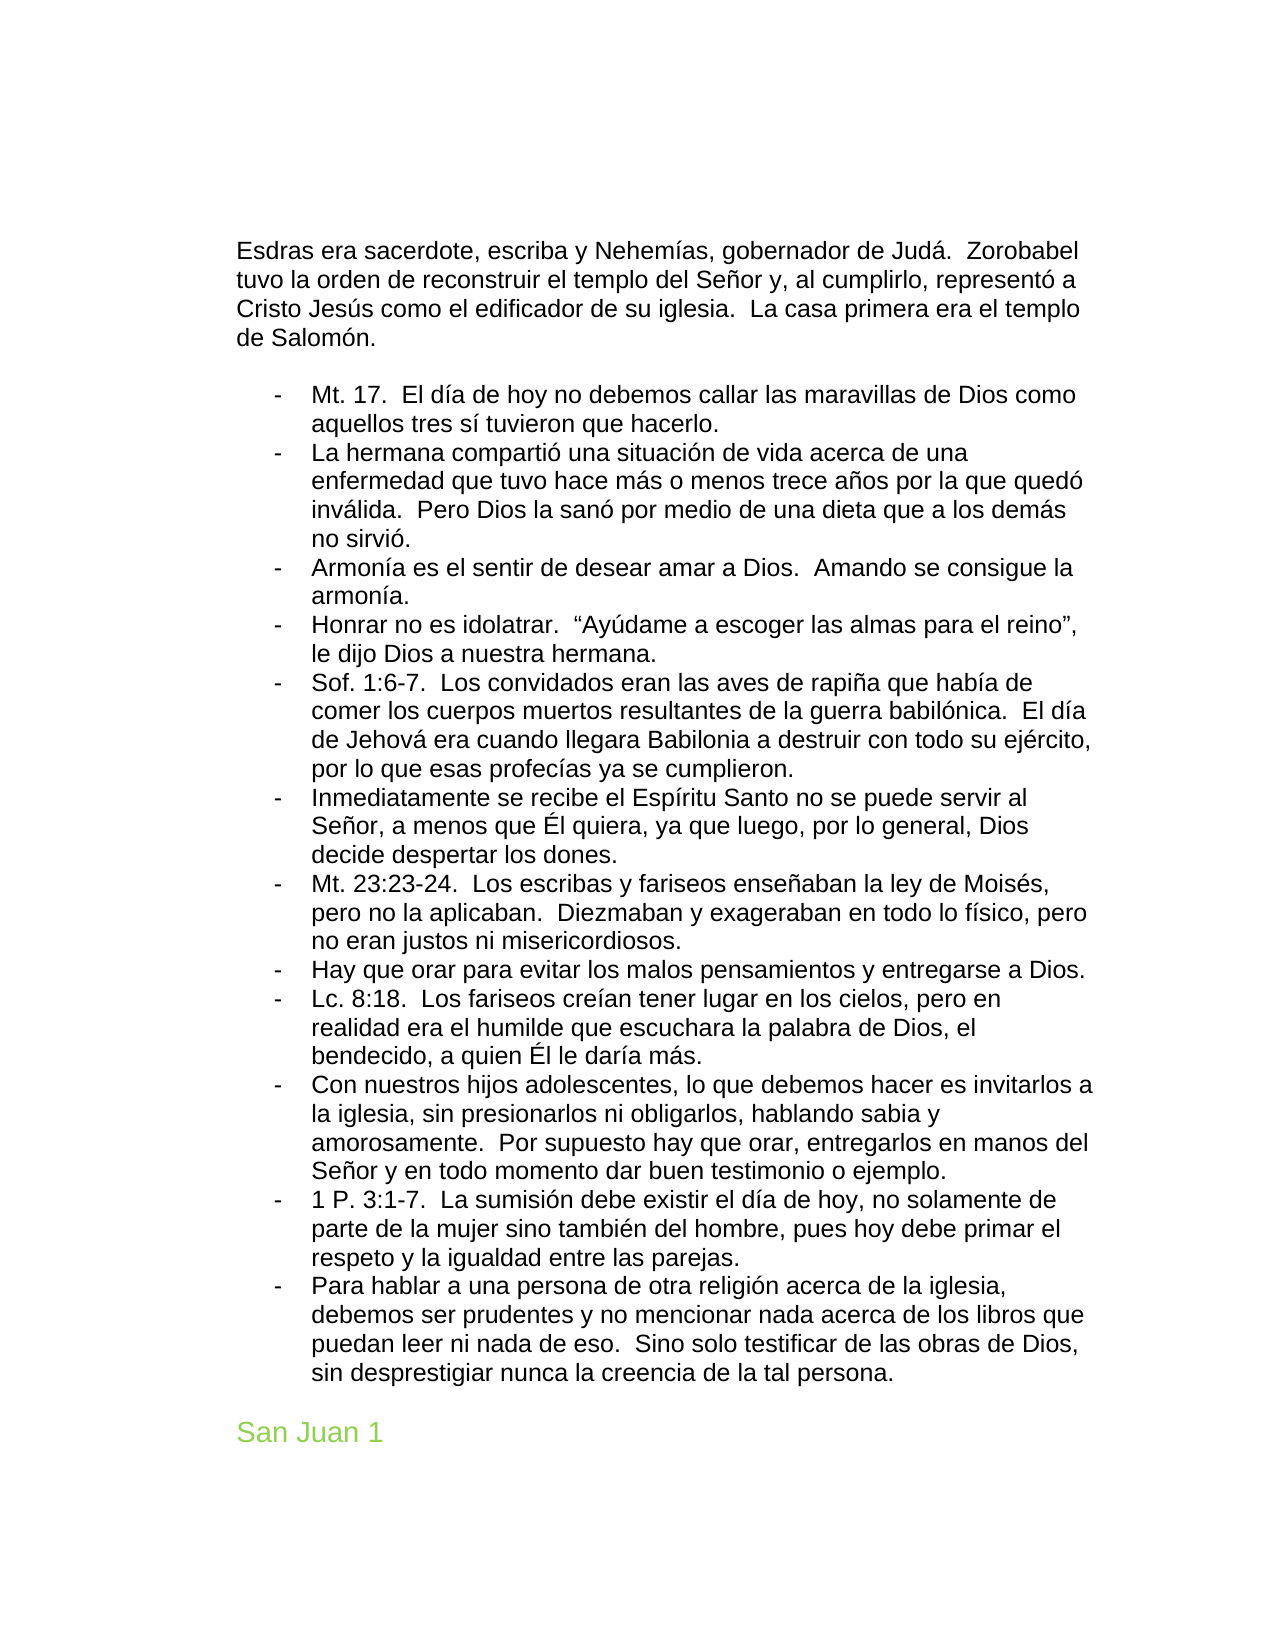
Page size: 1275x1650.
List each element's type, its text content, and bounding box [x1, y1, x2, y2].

list La hermana compartió una situación de vida acerca de una enfermedad que tuvo hace más o menos trece años por la que quedó inválida. Pero Dios la sanó por medio de una dieta que a los demás no sirvió. [274, 437, 1098, 552]
list Mt. 23:23-24. Los escribas y fariseos enseñaban la ley de Moisés, pero no la aplicaban. Diezmaban y exageraban en todo lo físico, pero no eran justos ni misericordiosos. [274, 869, 1098, 955]
list Con nuestros hijos adolescentes, lo que debemos hacer es invitarlos a la iglesia, sin presionarlos ni obligarlos, hablando sabia y amorosamente. Por supuesto hay que orar, entregarlos en manos del Señor y en todo momento dar buen testimonio o ejemplo. [274, 1070, 1098, 1185]
text Esdras era sacerdote, escriba y Nehemías, gobernador de Judá. Zorobabel tuvo la orden de reconstruir el templo del Señor y, al cumplirlo, representó a Cristo Jesús como el edificador de su iglesia. La casa primera era el templo de Salomón. [236, 236, 1098, 351]
list Mt. 17. El día de hoy no debemos callar las maravillas de Dios como aquellos tres sí tuvieron que hacerlo. [274, 380, 1098, 437]
list Para hablar a una persona de otra religión acerca de la iglesia, debemos ser prudentes y no mencionar nada acerca de los libros que puedan leer ni nada de eso. Sino solo testificar de las obras de Dios, sin desprestigiar nunca la creencia de la tal persona. [274, 1271, 1098, 1386]
list Lc. 8:18. Los fariseos creían tener lugar en los cielos, pero en realidad era el humilde que escuchara la palabra de Dios, el bendecido, a quien Él le daría más. [274, 984, 1098, 1070]
list Inmediatamente se recibe el Espíritu Santo no se puede servir al Señor, a menos que Él quiera, ya que luego, por lo general, Dios decide despertar los dones. [274, 782, 1098, 869]
list Hay que orar para evitar los malos pensamientos y entregarse a Dios. [274, 955, 1098, 984]
list Sof. 1:6-7. Los convidados eran las aves de rapiña que había de comer los cuerpos muertos resultantes de la guerra babilónica. El día de Jehová era cuando llegara Babilonia a destruir con todo su ejército, por lo que esas profecías ya se cumplieron. [274, 667, 1098, 782]
list Armonía es el sentir de desear amar a Dios. Amando se consigue la armonía. [274, 552, 1098, 610]
text San Juan 1 [236, 1415, 1098, 1448]
list Honrar no es idolatrar. “Ayúdame a escoger las almas para el reino”, le dijo Dios a nuestra hermana. [274, 610, 1098, 667]
list 1 P. 3:1-7. La sumisión debe existir el día de hoy, no solamente de parte de la mujer sino también del hombre, pues hoy debe primar el respeto y la igualdad entre las parejas. [274, 1185, 1098, 1271]
